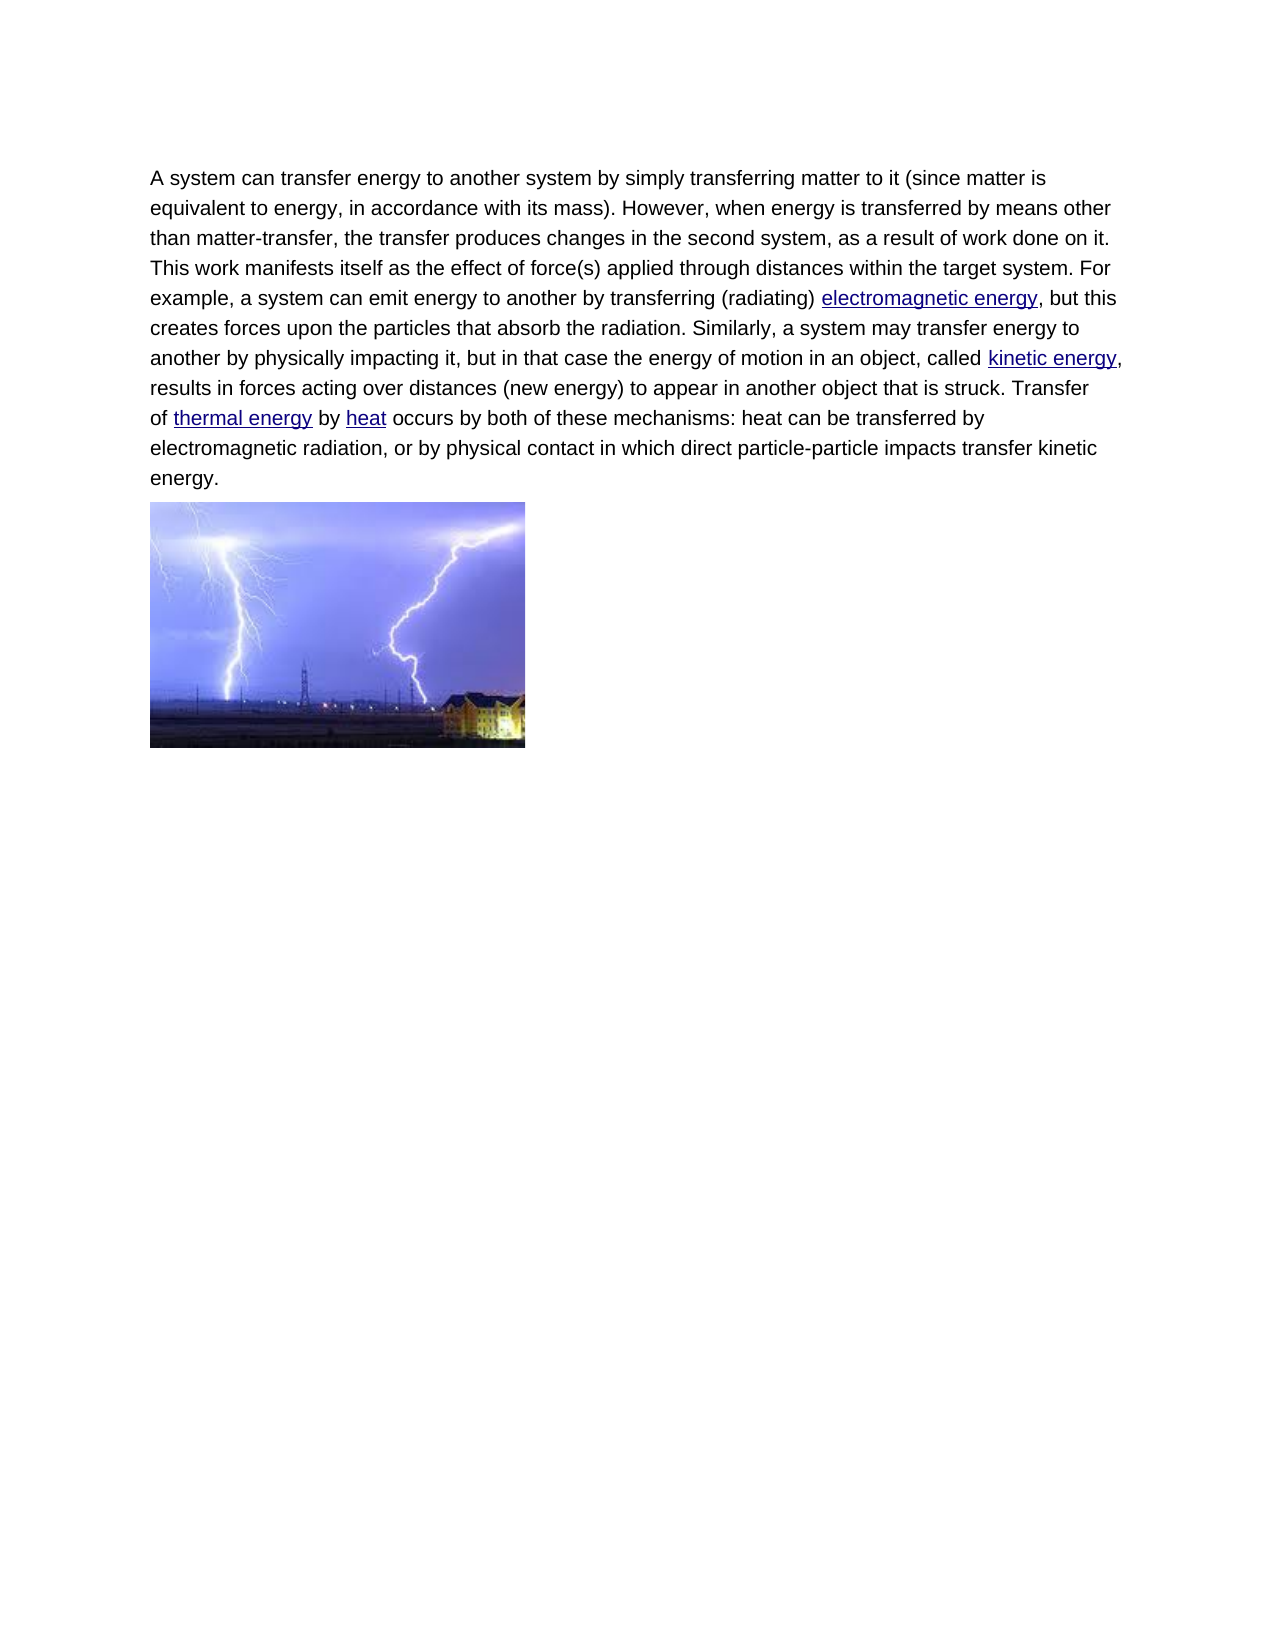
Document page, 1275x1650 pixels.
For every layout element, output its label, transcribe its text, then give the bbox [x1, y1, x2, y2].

text A system can transfer energy to another system by simply transferring matter to it (since matter is equivalent to energy, in accordance with its mass). However, when energy is transferred by means other than matter-transfer, the transfer produces changes in the second system, as a result of work done on it. This work manifests itself as the effect of force(s) applied through distances within the target system. For example, a system can emit energy to another by transferring (radiating) electromagnetic energy, but this creates forces upon the particles that absorb the radiation. Similarly, a system may transfer energy to another by physically impacting it, but in that case the energy of motion in an object, called kinetic energy, results in forces acting over distances (new energy) to appear in another object that is struck. Transfer of thermal energy by heat occurs by both of these mechanisms: heat can be transferred by electromagnetic radiation, or by physical contact in which direct particle-particle impacts transfer kinetic energy. [150, 160, 1125, 490]
picture [150, 502, 525, 748]
